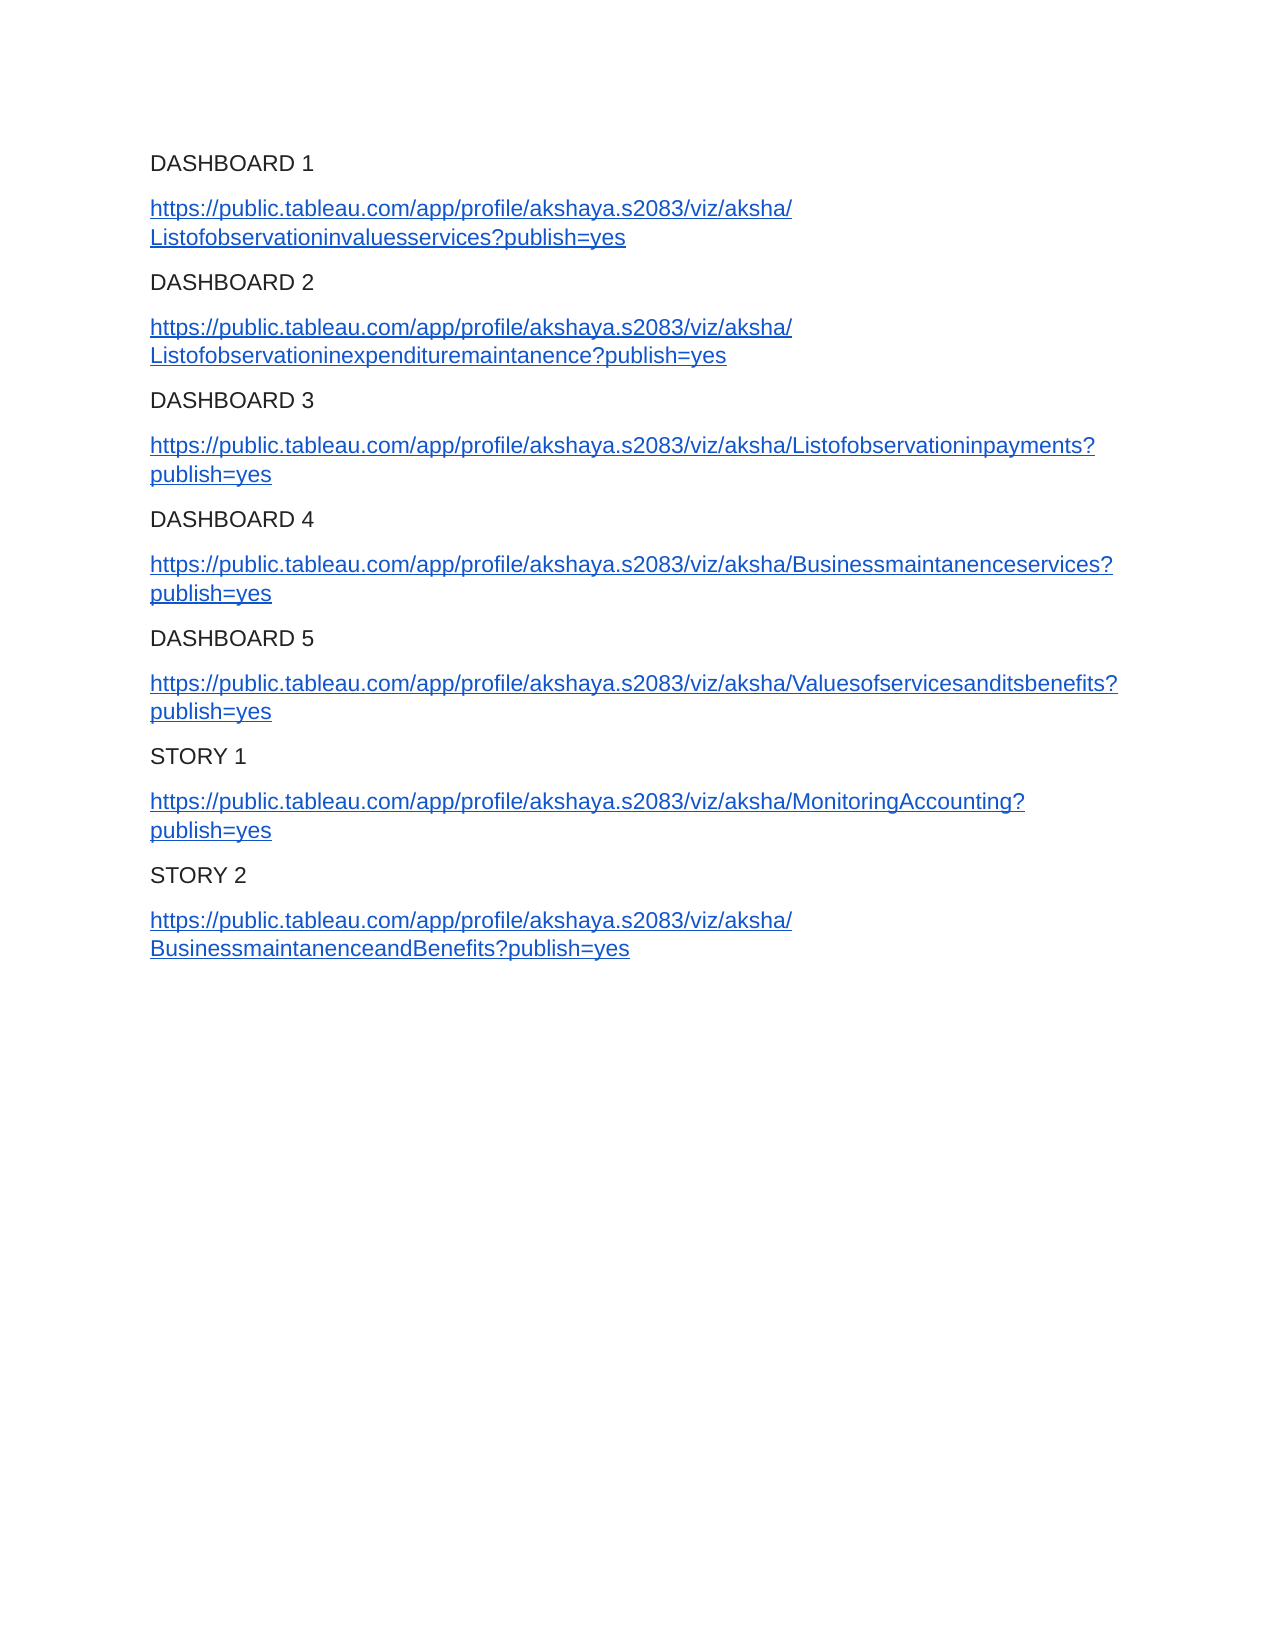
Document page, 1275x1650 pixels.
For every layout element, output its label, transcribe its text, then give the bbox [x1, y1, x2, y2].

text https://public.tableau.com/app/profile/akshaya.s2083/viz/aksha/MonitoringAccounting?publish=yes [150, 788, 1125, 843]
text https://public.tableau.com/app/profile/akshaya.s2083/viz/aksha/Businessmaintanenceservices?publish=yes [150, 551, 1125, 606]
text DASHBOARD 1 [150, 150, 1125, 176]
text https://public.tableau.com/app/profile/akshaya.s2083/viz/aksha/Valuesofservicesanditsbenefits?publish=yes [150, 670, 1125, 724]
text https://public.tableau.com/app/profile/akshaya.s2083/viz/aksha/Listofobservationinexpendituremaintanence?publish=yes [150, 314, 1125, 368]
text https://public.tableau.com/app/profile/akshaya.s2083/viz/aksha/Listofobservationinvaluesservices?publish=yes [150, 195, 1125, 250]
text DASHBOARD 4 [150, 506, 1125, 532]
text STORY 1 [150, 743, 1125, 769]
text https://public.tableau.com/app/profile/akshaya.s2083/viz/aksha/Listofobservationinpayments?publish=yes [150, 432, 1125, 487]
text DASHBOARD 3 [150, 387, 1125, 414]
text https://public.tableau.com/app/profile/akshaya.s2083/viz/aksha/BusinessmaintanenceandBenefits?publish=yes [150, 907, 1125, 962]
text DASHBOARD 2 [150, 269, 1125, 295]
text STORY 2 [150, 862, 1125, 888]
text DASHBOARD 5 [150, 624, 1125, 651]
